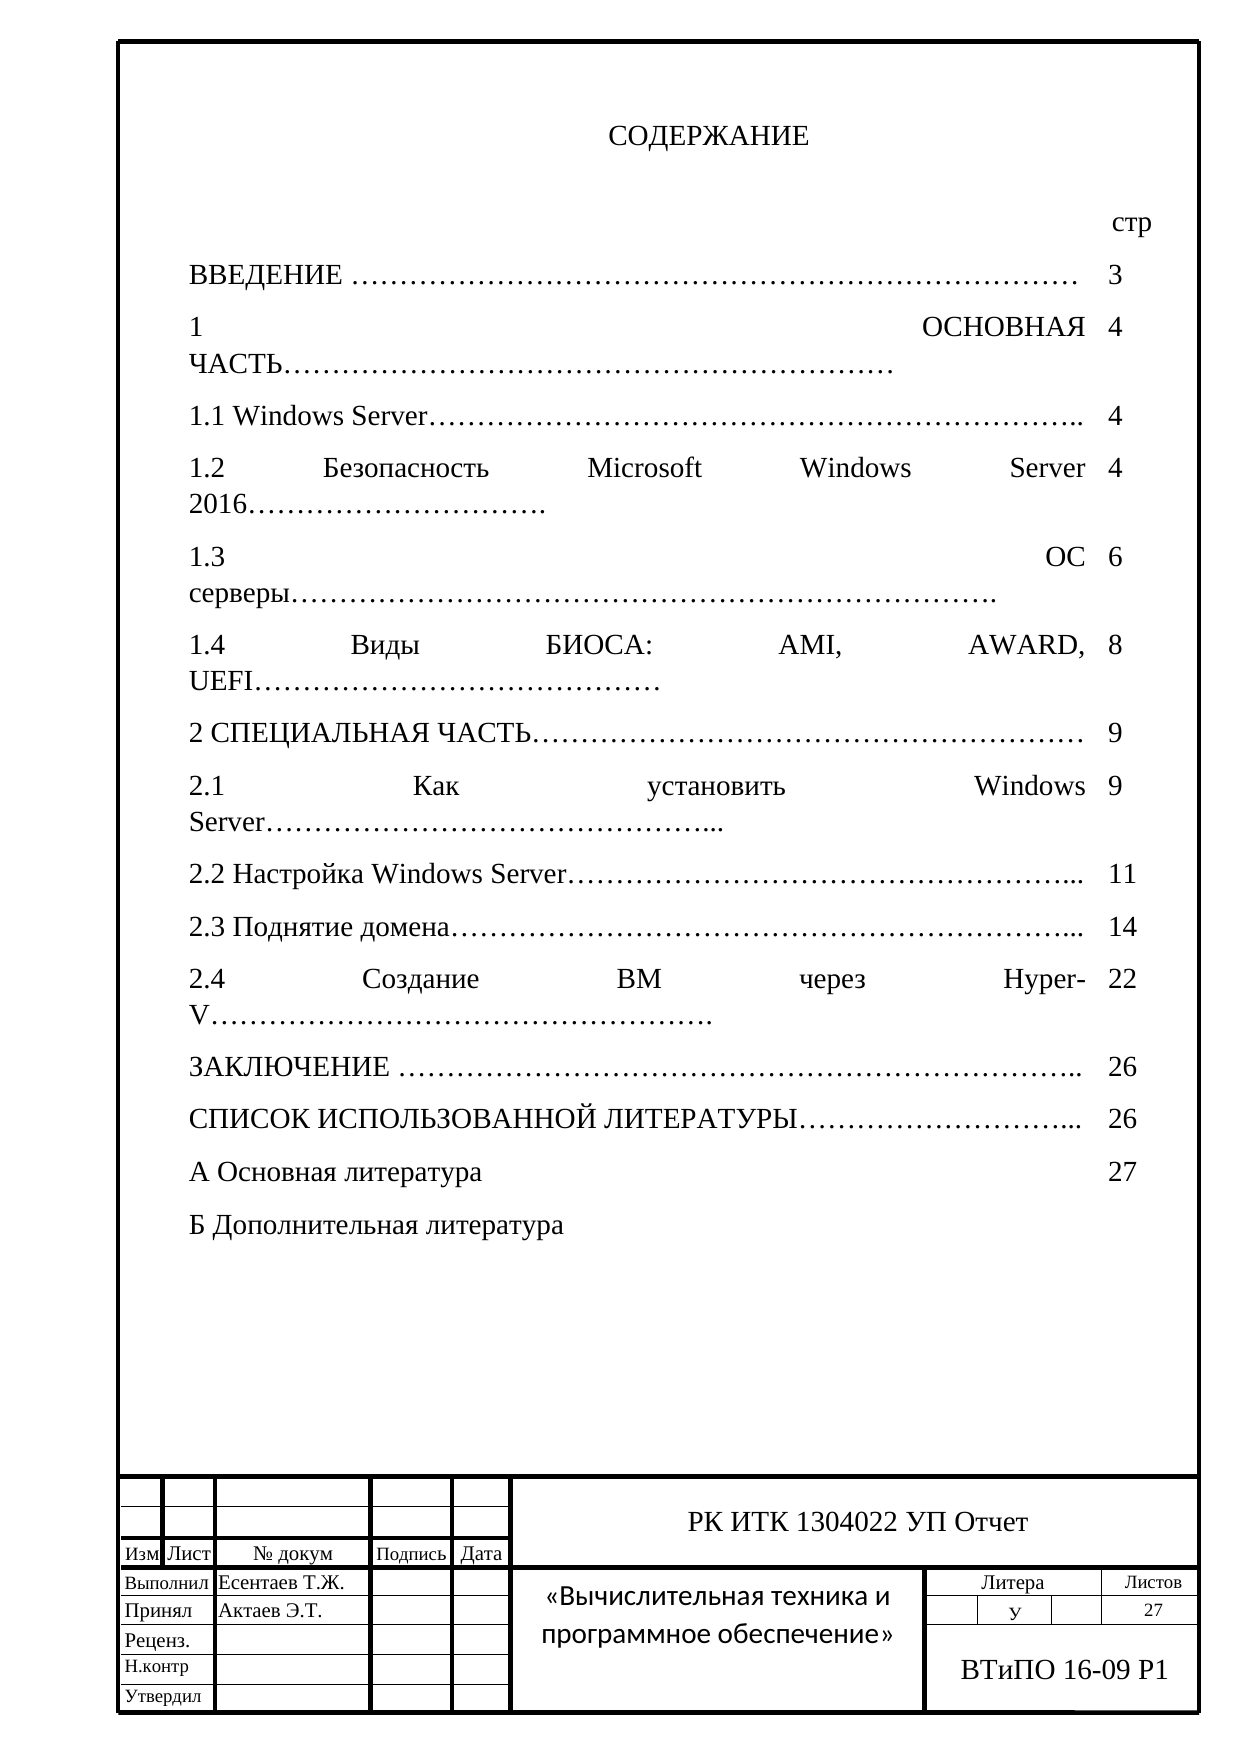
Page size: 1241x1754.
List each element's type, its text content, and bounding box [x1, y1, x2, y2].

table_cell 4 [1097, 450, 1163, 539]
table_cell 14 [1097, 909, 1163, 961]
table_cell А Основная литература Б Дополнительная литература [177, 1154, 1097, 1259]
table_cell 11 [1097, 856, 1163, 909]
table_cell 26 [1097, 1102, 1163, 1154]
table_cell 9 [1097, 716, 1163, 768]
table_cell 1.1 Windows Server………………………………………………………….. [177, 398, 1097, 450]
table_header ВВЕДЕНИЕ ………………………………………………………………… [177, 257, 1097, 309]
table_cell 2.3 Поднятие домена………………………………………………………... [177, 909, 1097, 961]
table_cell 1.4 Виды БИОСА: AMI, AWARD, UEFI…………………………………… [177, 627, 1097, 716]
table_cell 2.1 Как установить Windows Server………………………………………... [177, 768, 1097, 856]
table_cell 1.2 Безопасность Microsoft Windows Server 2016…………………………. [177, 450, 1097, 539]
table_cell 2.2 Настройка Windows Server……………………………………………... [177, 856, 1097, 909]
text стр [177, 204, 1152, 238]
table_cell 6 [1097, 539, 1163, 627]
table_cell 2 СПЕЦИАЛЬНАЯ ЧАСТЬ………………………………………………… [177, 716, 1097, 768]
table_cell 1 ОСНОВНАЯ ЧАСТЬ……………………………………………………… [177, 310, 1097, 398]
table_cell 1.3 ОС серверы………………………………………………………………. [177, 539, 1097, 627]
table_cell СПИСОК ИСПОЛЬЗОВАННОЙ ЛИТЕРАТУРЫ………………………... [177, 1102, 1097, 1154]
table_cell 8 [1097, 627, 1163, 716]
table_cell 26 [1097, 1049, 1163, 1102]
table_cell 9 [1097, 768, 1163, 856]
subtitle СОДЕРЖАНИЕ [266, 118, 1152, 152]
table_cell ЗАКЛЮЧЕНИЕ …………………………………………………………….. [177, 1049, 1097, 1102]
table_cell 2.4 Создание ВМ через Hyper-V……………………………………………. [177, 961, 1097, 1049]
table_cell 22 [1097, 961, 1163, 1049]
table_header 3 [1097, 257, 1163, 309]
table_cell 27 [1097, 1154, 1163, 1259]
table_cell 4 [1097, 310, 1163, 398]
table_cell 4 [1097, 398, 1163, 450]
